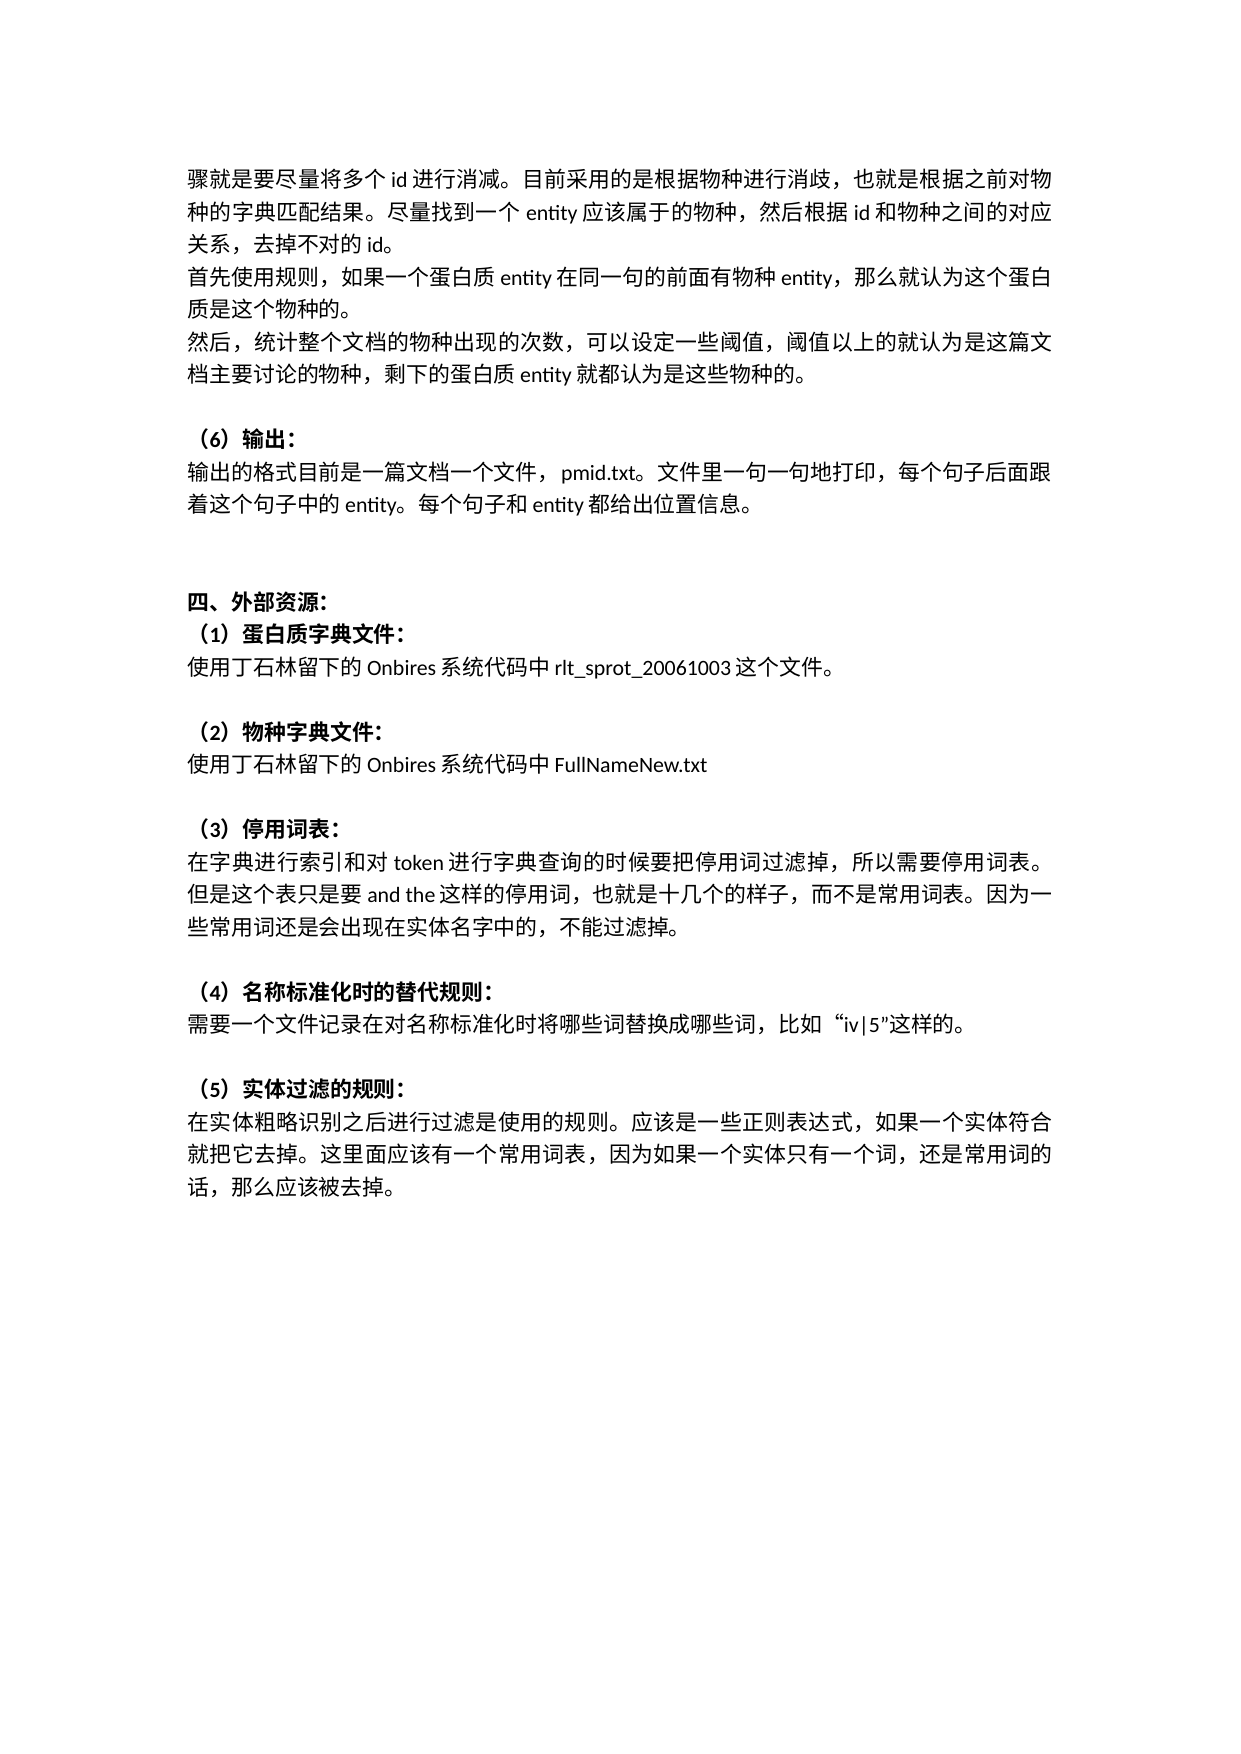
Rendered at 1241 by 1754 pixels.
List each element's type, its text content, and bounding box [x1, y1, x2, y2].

text 在字典进行索引和对token进行字典查询的时候要把停用词过滤掉，所以需要停用词表。但是这个表只是要and the这样的停用词，也就是十几个的样子，而不是常用词表。因为一些常用词还是会出现在实体名字中的，不能过滤掉。 [187, 844, 1053, 942]
text 需要一个文件记录在对名称标准化时将哪些词替换成哪些词，比如“iv|5”这样的。 [187, 1007, 1053, 1039]
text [187, 162, 1053, 259]
text 四、外部资源： [187, 584, 1053, 617]
text 在实体粗略识别之后进行过滤是使用的规则。应该是一些正则表达式，如果一个实体符合，就把它去掉。这里面应该有一个常用词表，因为如果一个实体只有一个词，还是常用词的话，那么应该被去掉。 [187, 1104, 1053, 1202]
text 首先使用规则，如果一个蛋白质entity在同一句的前面有物种entity，那么就认为这个蛋白质是这个物种的。 [187, 259, 1053, 324]
text （4）名称标准化时的替代规则： [187, 974, 1053, 1007]
text （6）输出： [187, 422, 1053, 454]
text 输出的格式目前是一篇文档一个文件，pmid.txt。文件里一句一句地打印，每个句子后面跟着这个句子中的entity。每个句子和entity都给出位置信息。 [187, 454, 1053, 519]
text （3）停用词表： [187, 812, 1053, 844]
text （2）物种字典文件： [187, 714, 1053, 747]
text 然后，统计整个文档的物种出现的次数，可以设定一些阈值，阈值以上的就认为是这篇文档主要讨论的物种，剩下的蛋白质entity就都认为是这些物种的。 [187, 324, 1053, 389]
text （5）实体过滤的规则： [187, 1072, 1053, 1104]
text （1）蛋白质字典文件： [187, 617, 1053, 649]
text 使用丁石林留下的Onbires系统代码中rlt_sprot_20061003这个文件。 [187, 649, 1053, 682]
text 使用丁石林留下的Onbires系统代码中FullNameNew.txt [187, 747, 1053, 779]
